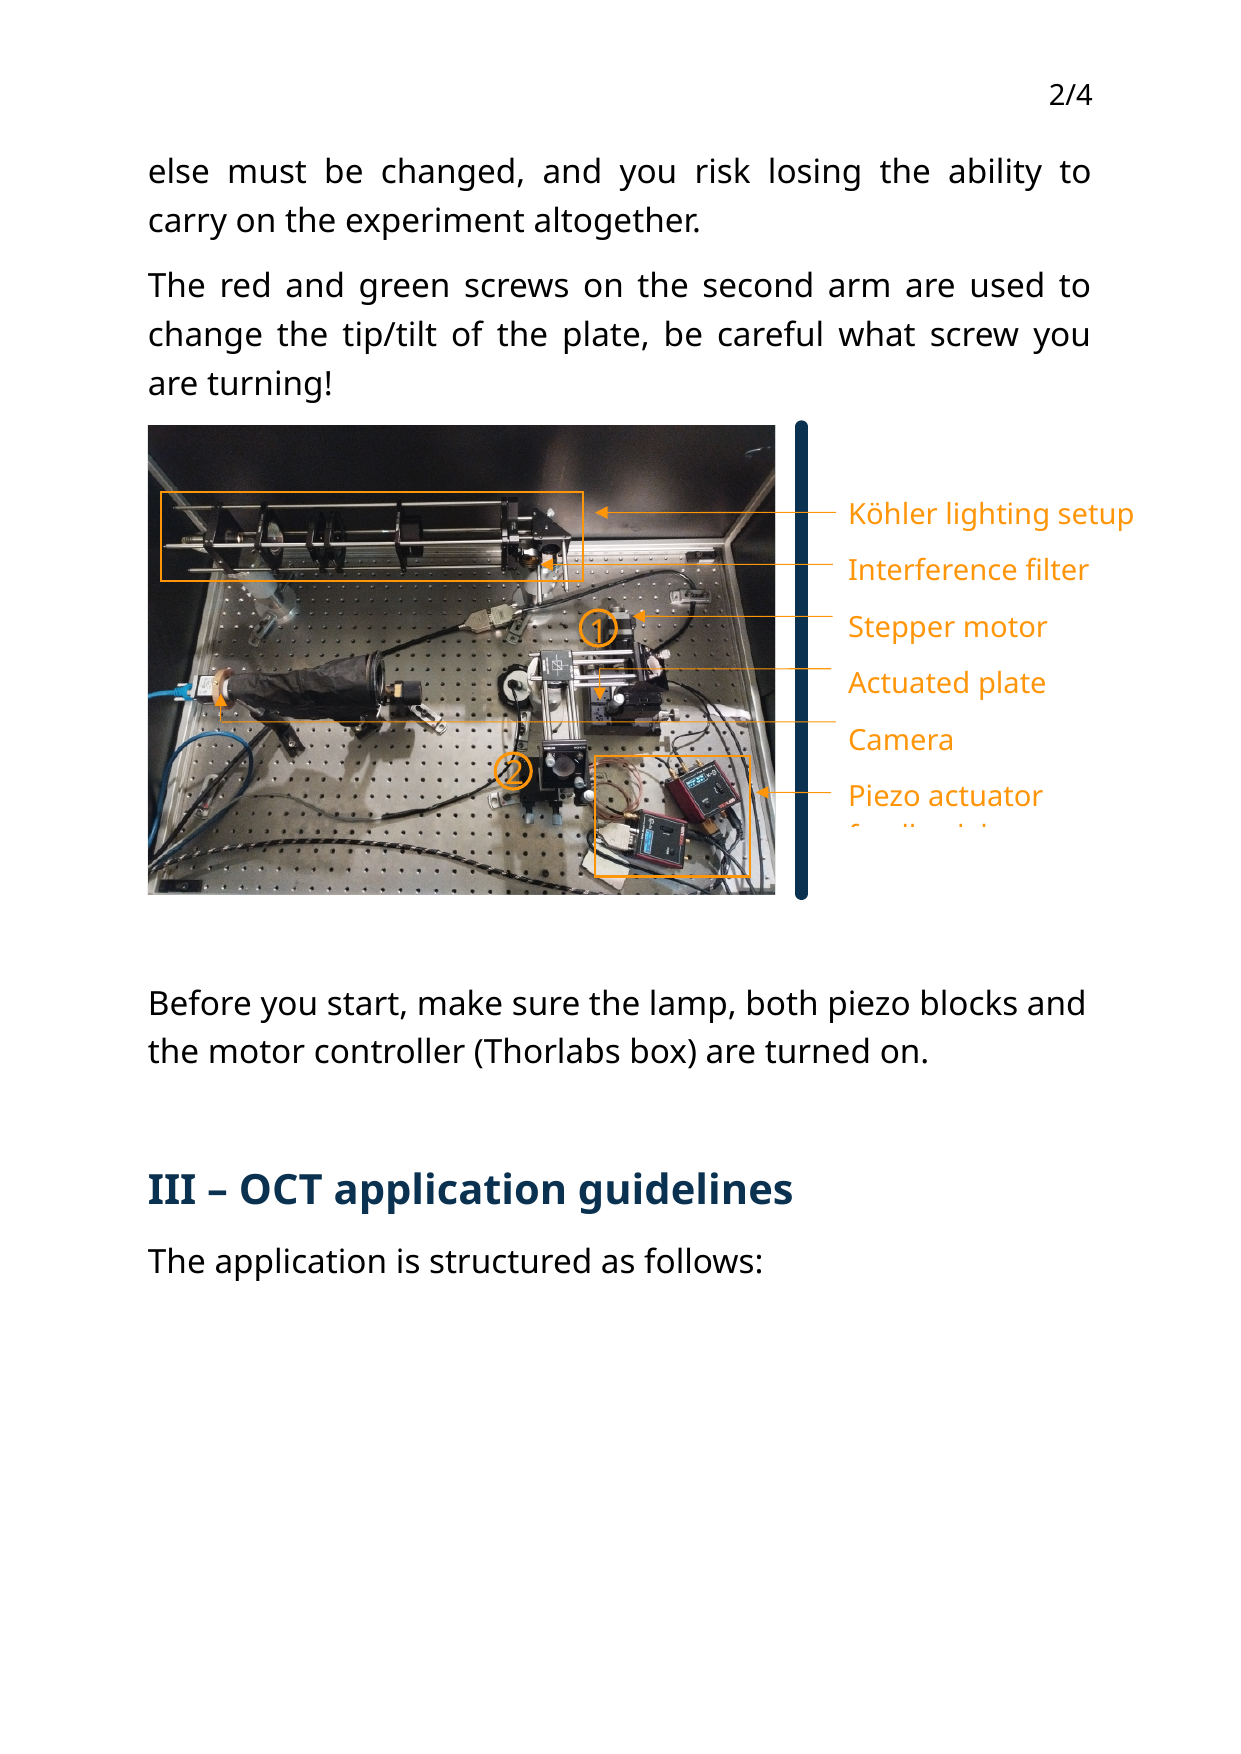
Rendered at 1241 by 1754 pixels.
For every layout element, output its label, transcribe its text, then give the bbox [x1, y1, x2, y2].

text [148, 148, 1093, 242]
text The red and green screws on the second arm are used to change the tip/tilt of the plate, be careful what screw you are turning! [148, 262, 1093, 406]
text The application is structured as follows: [148, 1237, 1093, 1283]
picture [147, 425, 776, 895]
text III – OCT application guidelines [148, 1159, 1093, 1216]
text Before you start, make sure the lamp, both piezo blocks and the motor controller (Thorlabs box) are turned on. [148, 979, 1093, 1074]
picture [162, 493, 582, 580]
